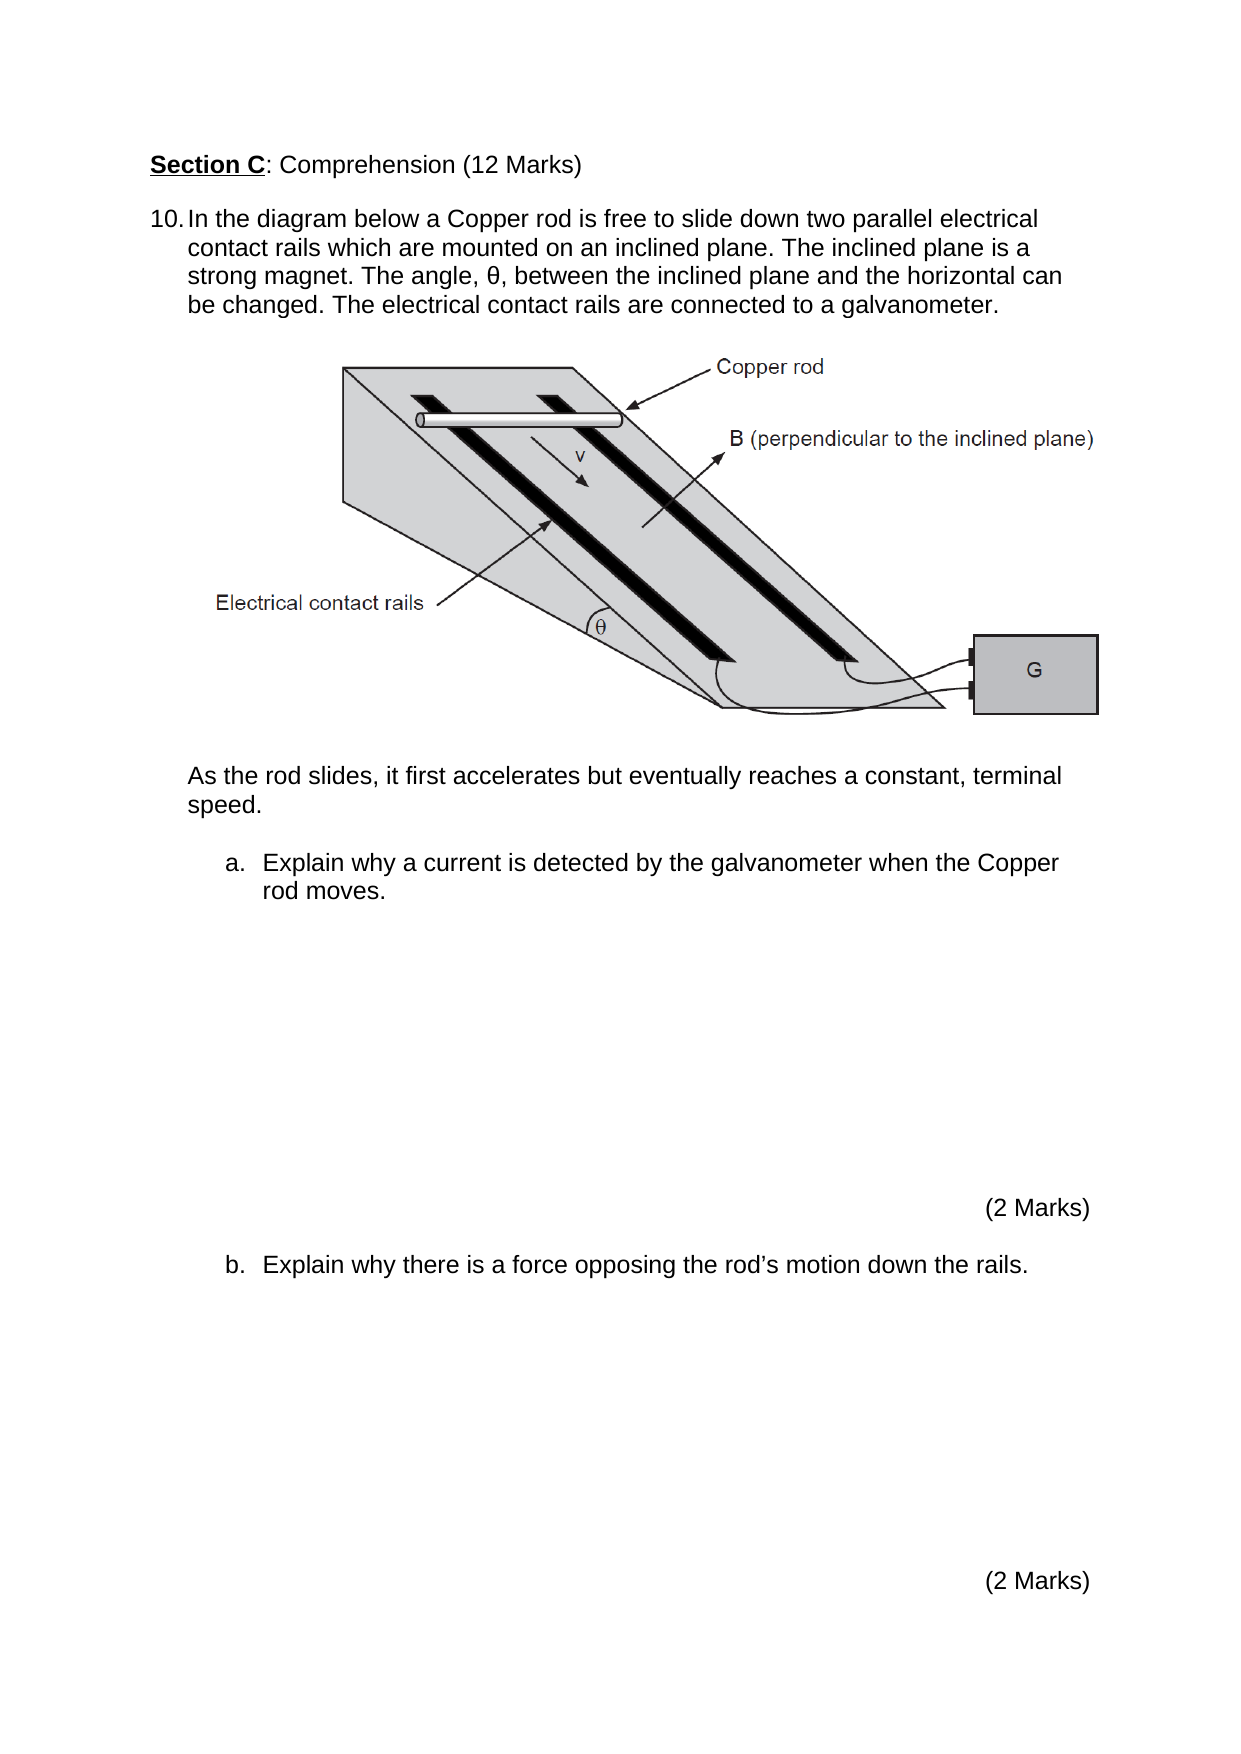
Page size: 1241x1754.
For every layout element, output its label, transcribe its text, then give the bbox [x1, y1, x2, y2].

list (2 Marks) [262, 1566, 1090, 1595]
list Explain why a current is detected by the galvanometer when the Copper rod moves. [225, 848, 1090, 905]
list Explain why there is a force opposing the rod’s motion down the rails. [225, 1250, 1090, 1279]
text Section C: Comprehension (12 Marks) [150, 150, 1090, 179]
list In the diagram below a Copper rod is free to slide down two parallel electrical contact rails which are mounted on an inclined plane. The inclined plane is a strong magnet. The angle, θ, between the inclined plane and the horizontal can be changed. The electrical contact rails are connected to a galvanometer. [150, 204, 1090, 319]
list As the rod slides, it first accelerates but eventually reaches a constant, terminal speed. [187, 761, 1090, 819]
list (2 Marks) [225, 1193, 1090, 1221]
